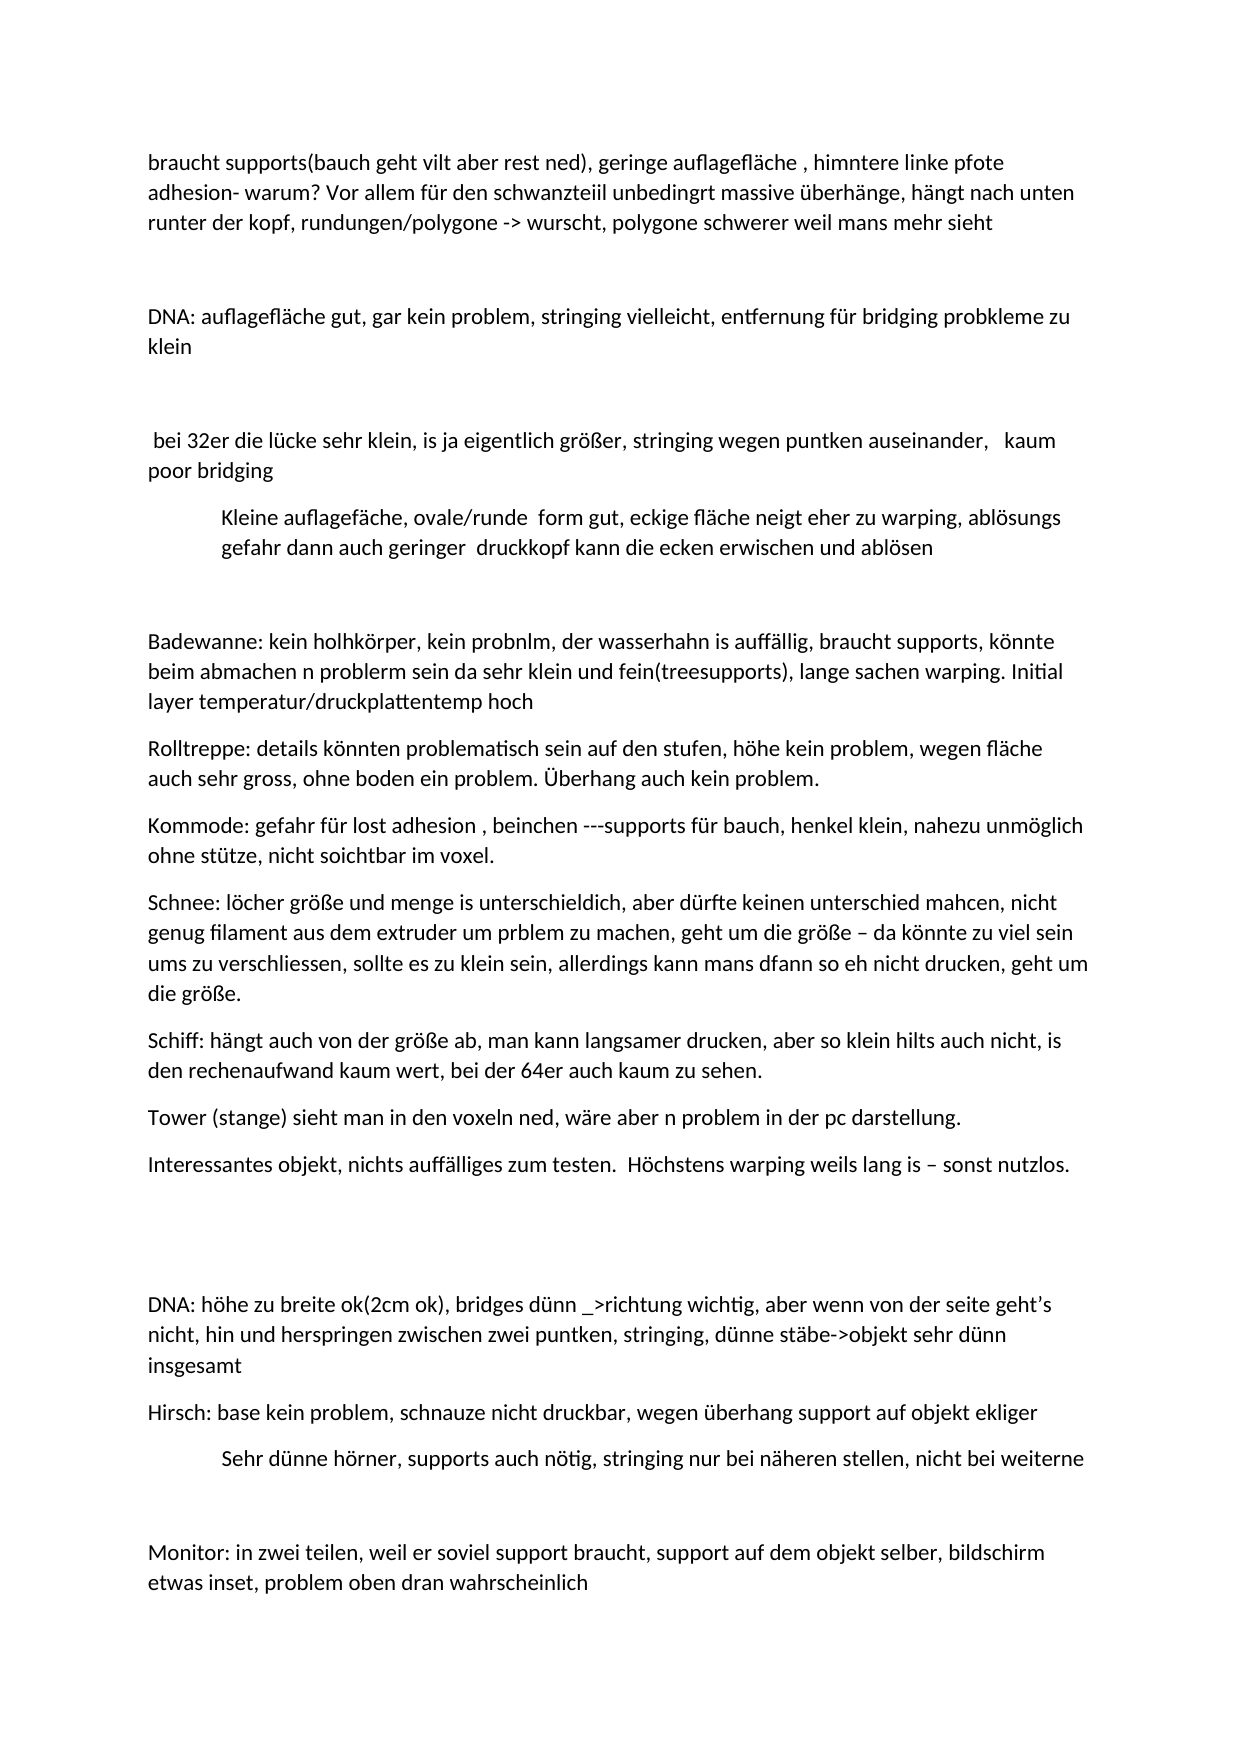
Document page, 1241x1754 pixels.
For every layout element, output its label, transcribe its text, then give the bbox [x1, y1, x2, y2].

text Sehr dünne hörner, supports auch nötig, stringing nur bei näheren stellen, nicht bei weiterne [148, 1444, 1093, 1472]
text DNA: auflagefläche gut, gar kein problem, stringing vielleicht, entfernung für bridging probkleme zu klein [148, 302, 1093, 360]
text Hirsch: base kein problem, schnauze nicht druckbar, wegen überhang support auf objekt ekliger [148, 1398, 1093, 1426]
text Rolltreppe: details könnten problematisch sein auf den stufen, höhe kein problem, wegen fläche auch sehr gross, ohne boden ein problem. Überhang auch kein problem. [148, 734, 1093, 792]
text Monitor: in zwei teilen, weil er soviel support braucht, support auf dem objekt selber, bildschirm etwas inset, problem oben dran wahrscheinlich [148, 1538, 1093, 1596]
text Kommode: gefahr für lost adhesion , beinchen ---supports für bauch, henkel klein, nahezu unmöglich ohne stütze, nicht soichtbar im voxel. [148, 811, 1093, 869]
text DNA: höhe zu breite ok(2cm ok), bridges dünn _>richtung wichtig, aber wenn von der seite geht’s nicht, hin und herspringen zwischen zwei puntken, stringing, dünne stäbe->objekt sehr dünn insgesamt [148, 1290, 1093, 1379]
text bei 32er die lücke sehr klein, is ja eigentlich größer, stringing wegen puntken auseinander, kaum poor bridging [148, 426, 1093, 484]
text Interessantes objekt, nichts auffälliges zum testen. Höchstens warping weils lang is – sonst nutzlos. [148, 1150, 1093, 1178]
text Schiff: hängt auch von der größe ab, man kann langsamer drucken, aber so klein hilts auch nicht, is den rechenaufwand kaum wert, bei der 64er auch kaum zu sehen. [148, 1026, 1093, 1084]
text Kleine auflagefäche, ovale/runde form gut, eckige fläche neigt eher zu warping, ablösungs gefahr dann auch geringer druckkopf kann die ecken erwischen und ablösen [221, 503, 1093, 561]
text Tower (stange) sieht man in den voxeln ned, wäre aber n problem in der pc darstellung. [148, 1103, 1093, 1131]
text Schnee: löcher größe und menge is unterschieldich, aber dürfte keinen unterschied mahcen, nicht genug filament aus dem extruder um prblem zu machen, geht um die größe – da könnte zu viel sein ums zu verschliessen, sollte es zu klein sein, allerdings kann mans dfann so eh nicht drucken, geht um die größe. [148, 888, 1093, 1007]
text Badewanne: kein holhkörper, kein probnlm, der wasserhahn is auffällig, braucht supports, könnte beim abmachen n problerm sein da sehr klein und fein(treesupports), lange sachen warping. Initial layer temperatur/druckplattentemp hoch [148, 627, 1093, 715]
text braucht supports(bauch geht vilt aber rest ned), geringe auflagefläche , himntere linke pfote adhesion- warum? Vor allem für den schwanzteiil unbedingrt massive überhänge, hängt nach unten runter der kopf, rundungen/polygone -> wurscht, polygone schwerer weil mans mehr sieht [148, 148, 1093, 236]
